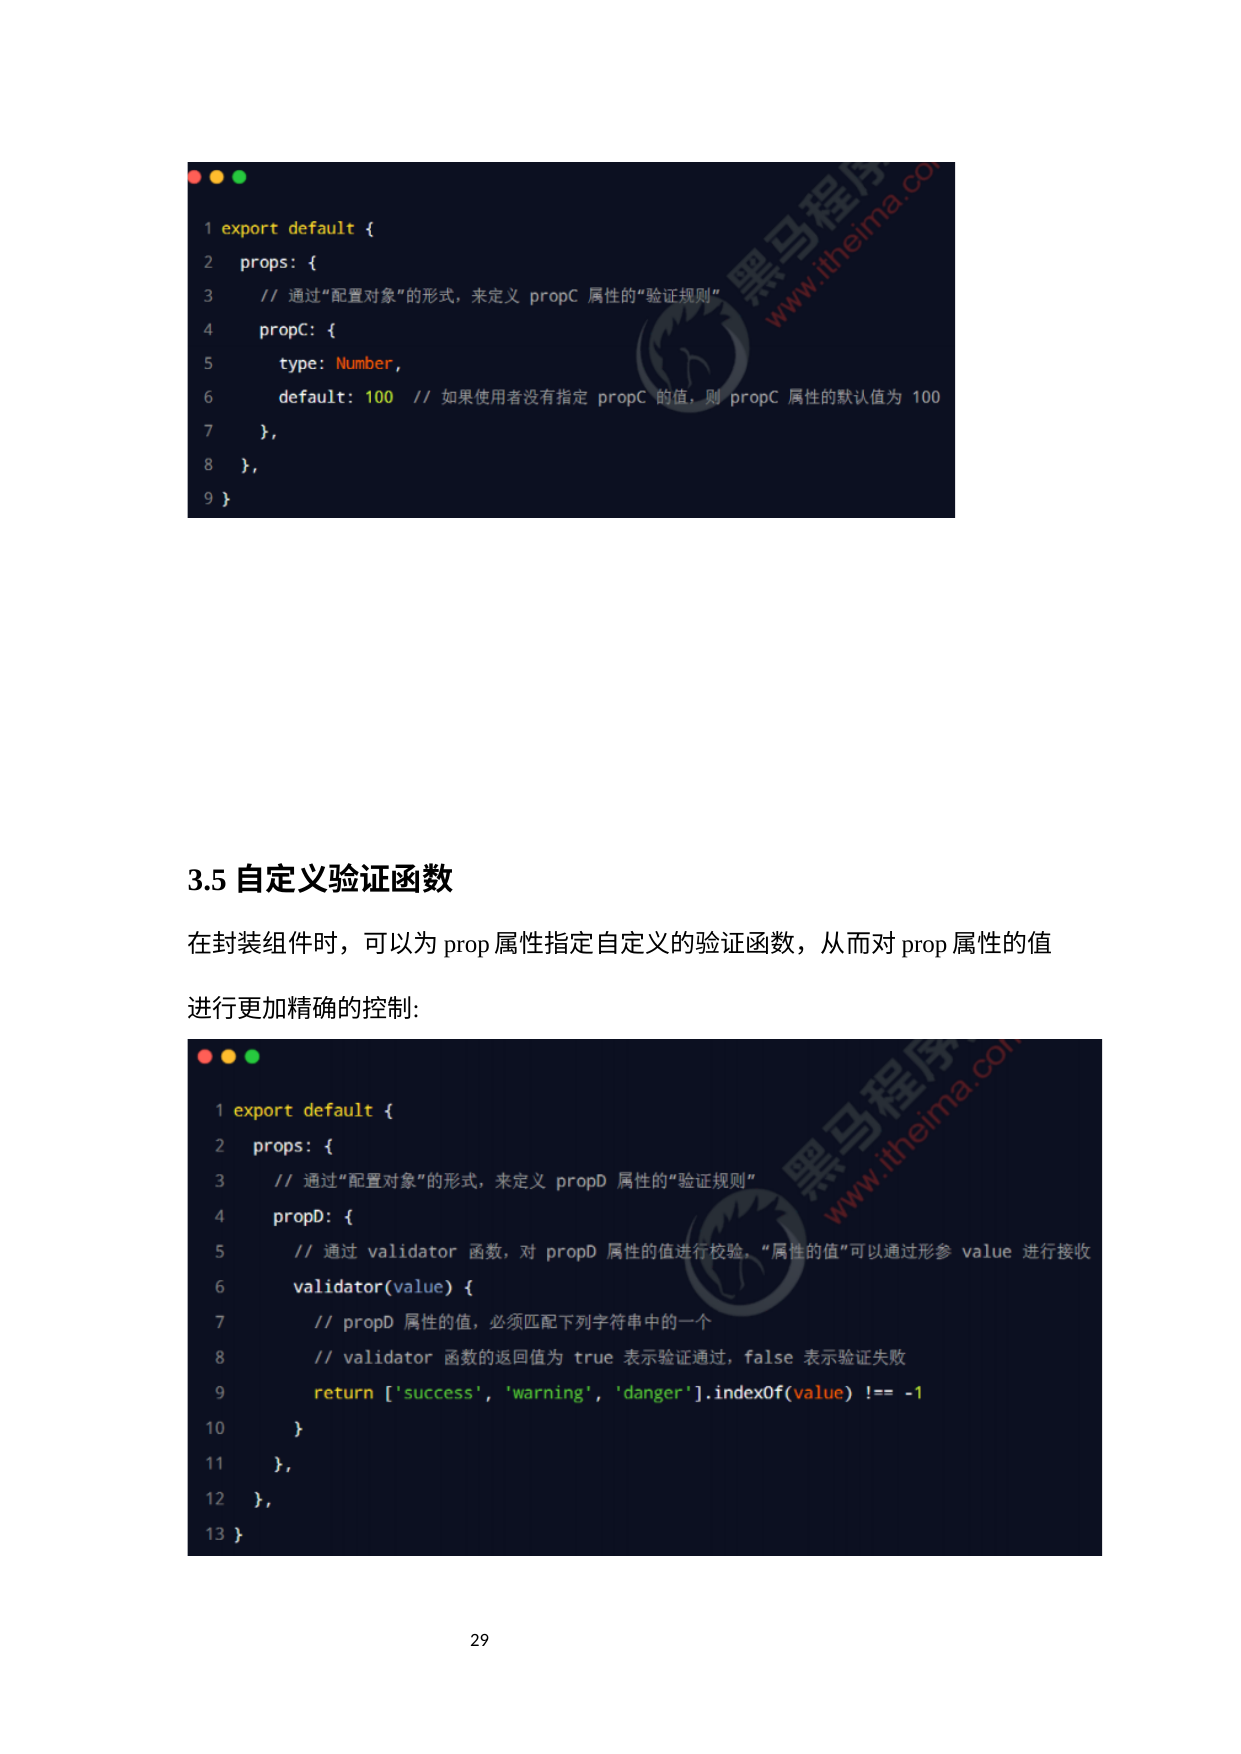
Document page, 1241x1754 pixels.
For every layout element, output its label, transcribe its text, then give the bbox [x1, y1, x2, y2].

text 在封装组件时，可以为prop属性指定自定义的验证函数，从而对prop属性的值进行更加精确的控制: [187, 909, 1053, 1039]
text 3.5 自定义验证函数 [187, 844, 1053, 909]
picture [187, 162, 956, 518]
picture [187, 1039, 1103, 1556]
